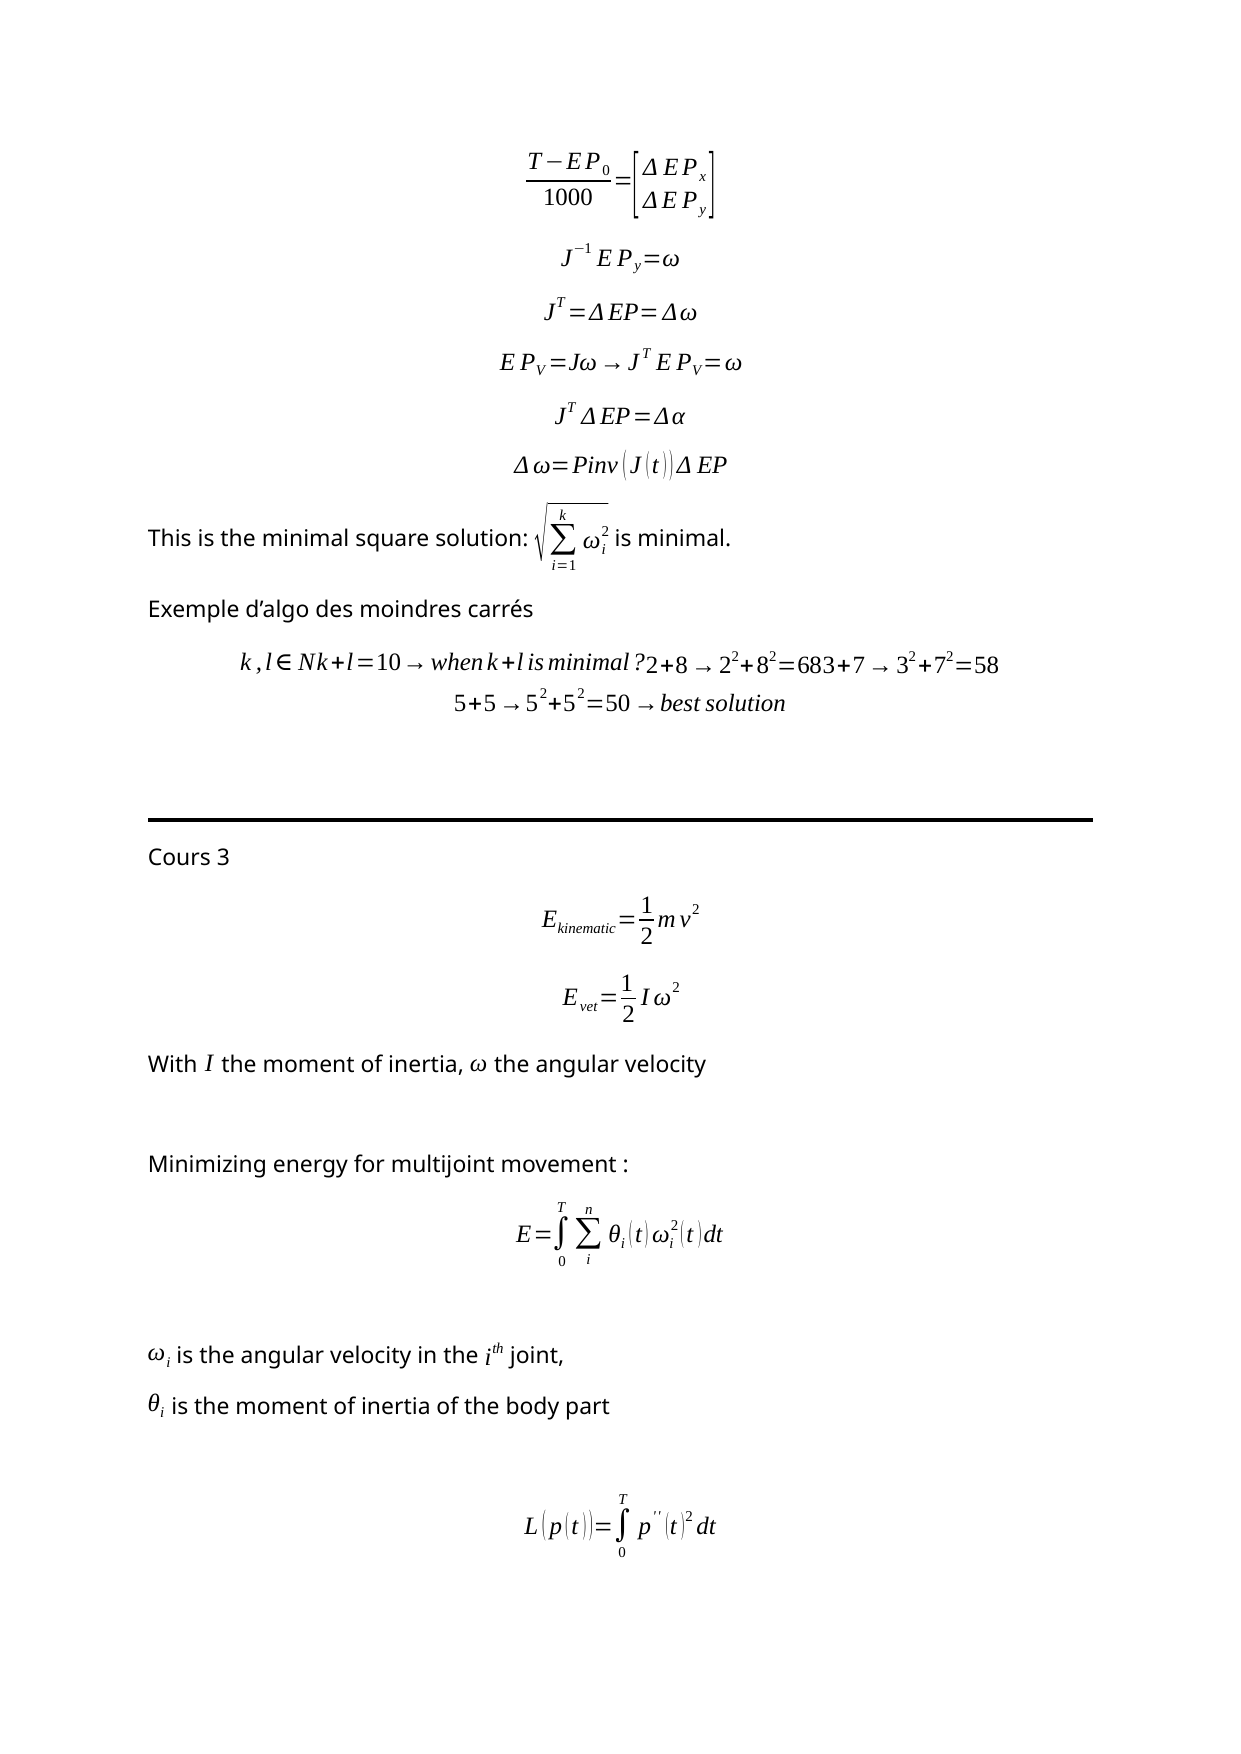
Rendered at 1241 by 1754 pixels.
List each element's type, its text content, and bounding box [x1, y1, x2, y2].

text Minimizing energy for multijoint movement : [148, 1148, 1093, 1179]
text This is the minimal square solution: is minimal. [148, 502, 1093, 574]
text With the moment of inertia, the angular velocity [148, 1047, 1093, 1079]
text is the moment of inertia of the body part [148, 1389, 1093, 1421]
text Exemple d’algo des moindres carrés [148, 593, 1093, 624]
text Cours 3 [148, 841, 1093, 872]
text is the angular velocity in the joint, [148, 1339, 1093, 1370]
